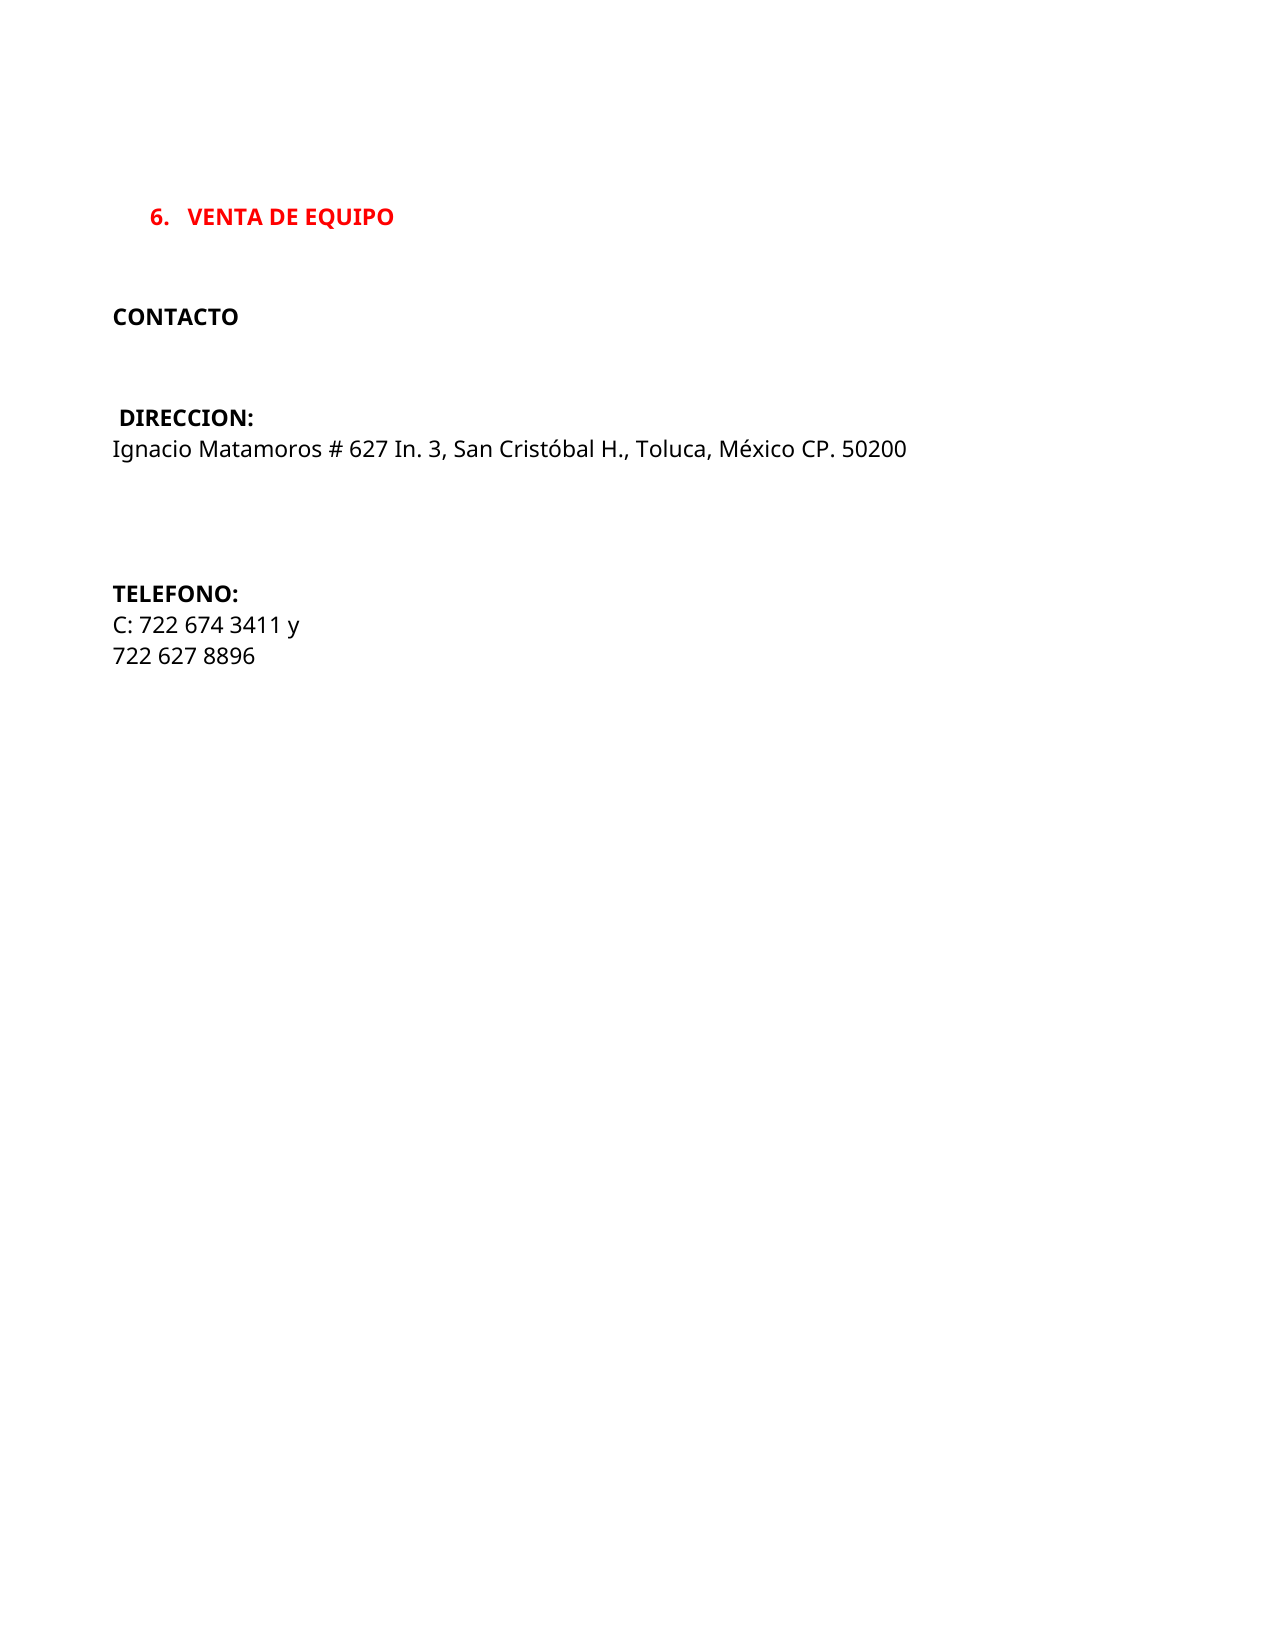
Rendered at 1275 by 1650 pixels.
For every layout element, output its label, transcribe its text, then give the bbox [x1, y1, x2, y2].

text CONTACTO [112, 301, 1162, 332]
text TELEFONO: [112, 577, 1162, 609]
text C: 722 674 3411 y [112, 609, 1162, 640]
list VENTA DE EQUIPO [150, 200, 1162, 232]
text Ignacio Matamoros # 627 In. 3, San Cristóbal H., Toluca, México CP. 50200 [112, 433, 1162, 464]
text 722 627 8896 [112, 640, 1162, 671]
text DIRECCION: [112, 402, 1162, 433]
